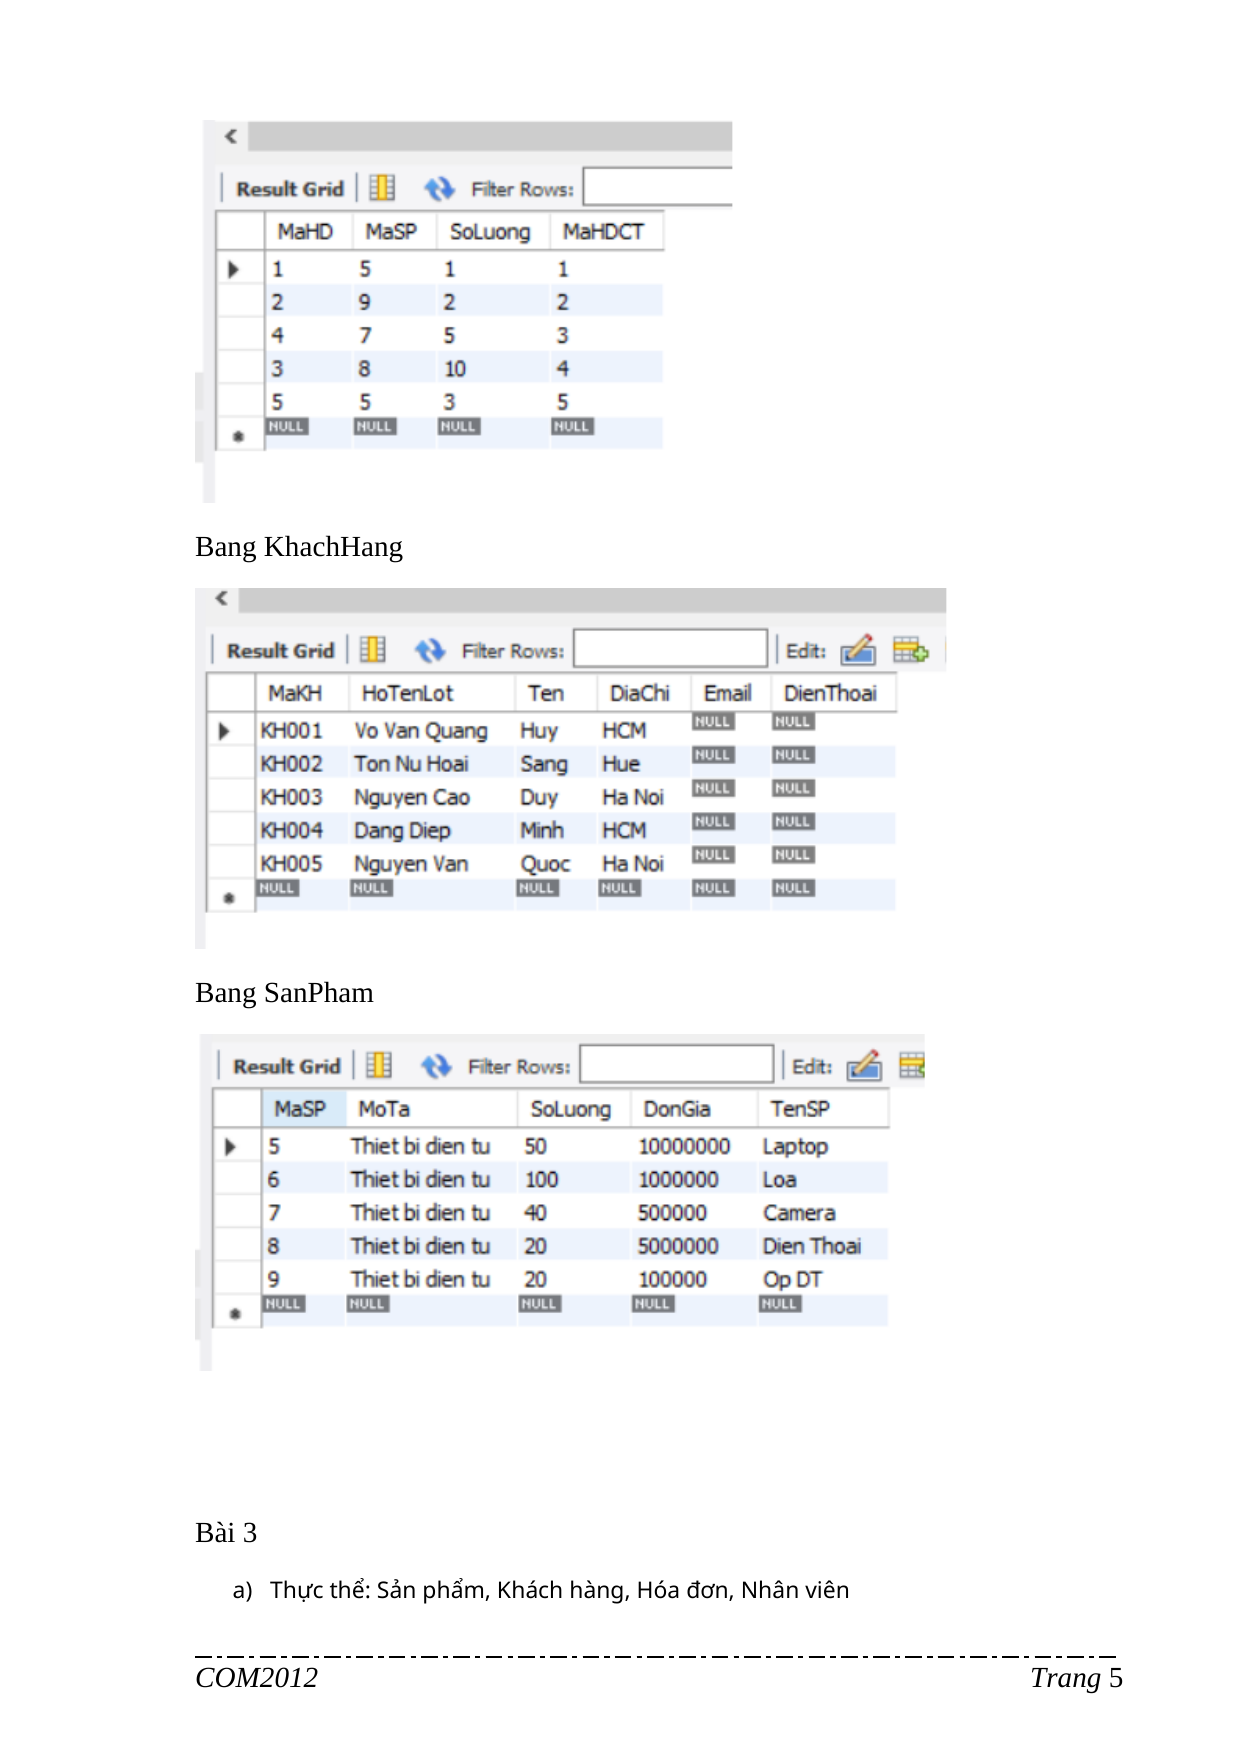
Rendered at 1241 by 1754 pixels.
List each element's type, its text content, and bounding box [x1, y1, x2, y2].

text Bài 3 [195, 1515, 1120, 1548]
text Bang SanPham [195, 975, 1120, 1008]
picture [195, 1034, 925, 1371]
picture [195, 588, 947, 949]
text Bang KhachHang [195, 529, 1120, 562]
list Thực thể: Sản phẩm, Khách hàng, Hóa đơn, Nhân viên [232, 1574, 1120, 1605]
picture [195, 120, 733, 503]
